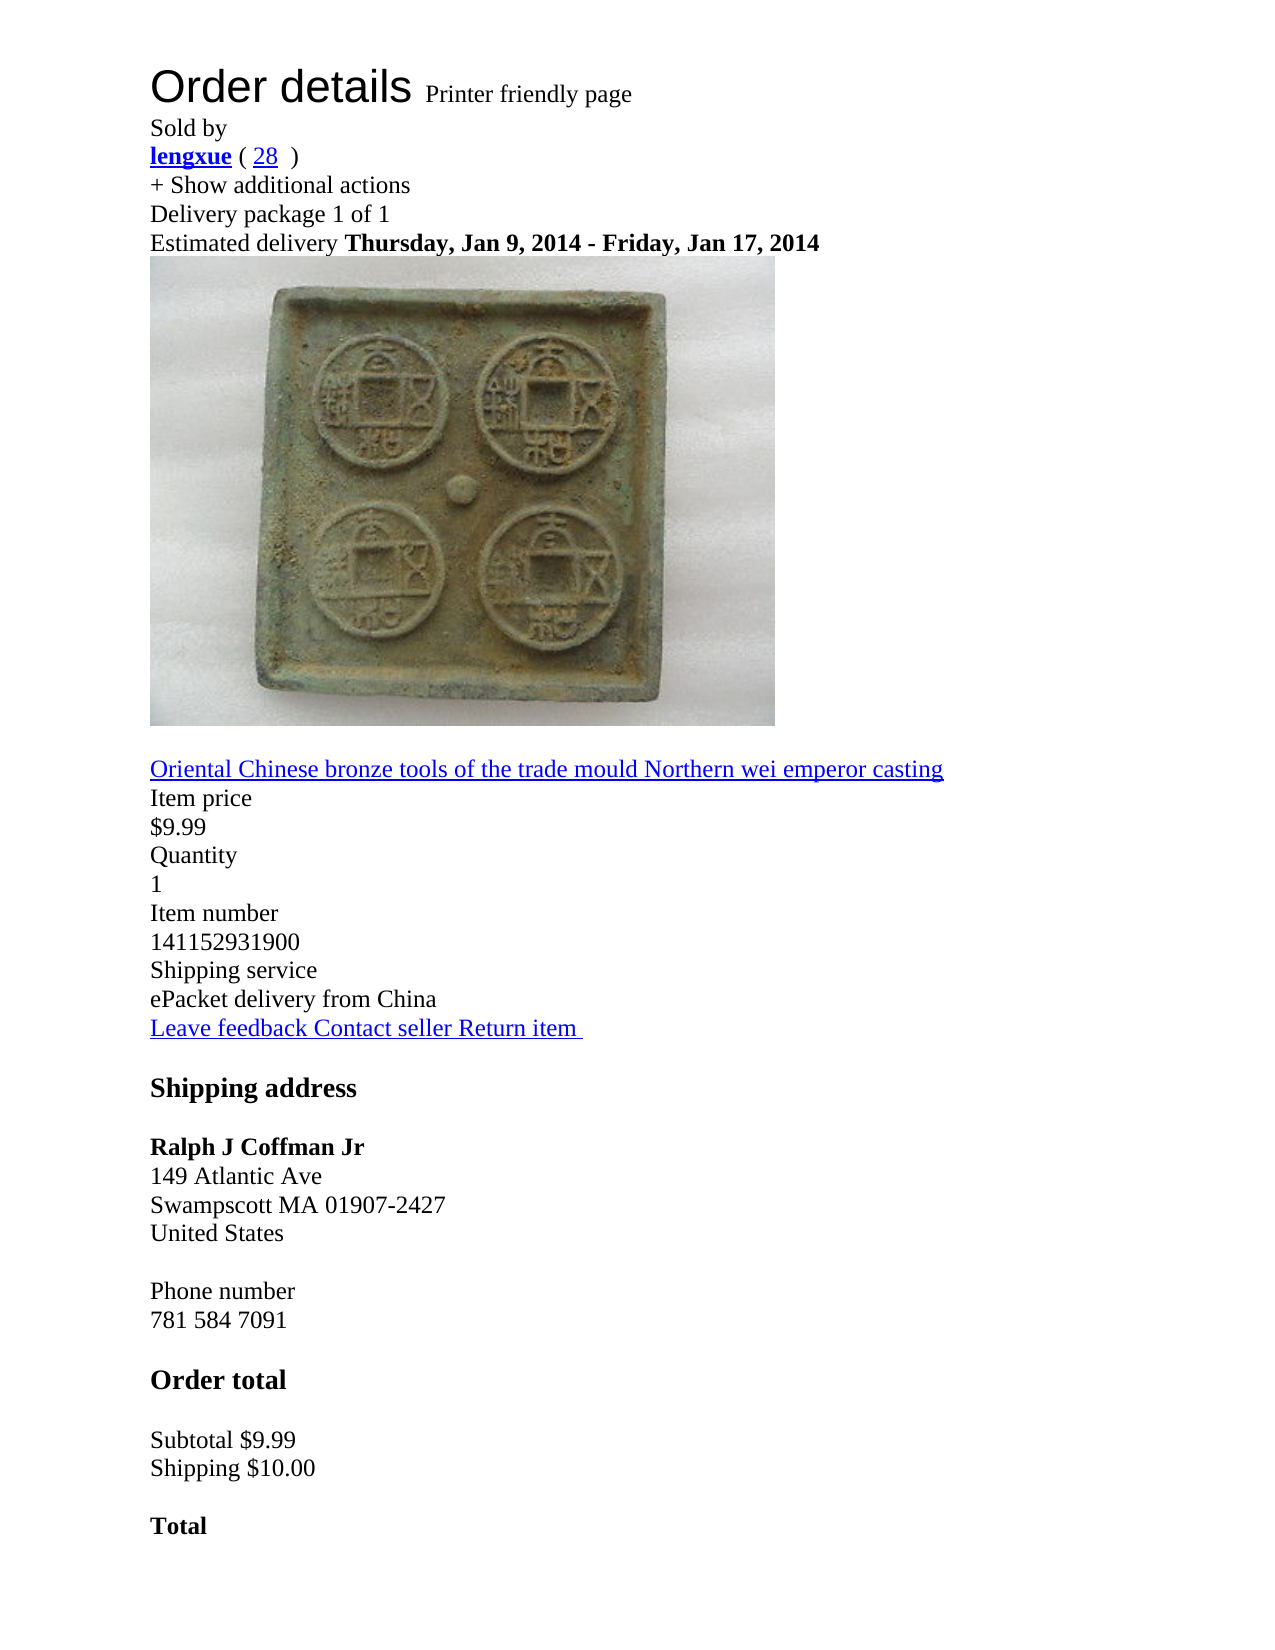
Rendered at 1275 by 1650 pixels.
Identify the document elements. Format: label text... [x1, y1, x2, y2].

text Item price [150, 783, 1215, 812]
text Sold by [150, 113, 1215, 141]
text Phone number 781 584 7091 [150, 1276, 1215, 1334]
text Shipping $10.00 [150, 1453, 1215, 1482]
picture [150, 256, 775, 726]
text Subtotal $9.99 [150, 1425, 1215, 1453]
text Estimated delivery Thursday, Jan 9, 2014 - Friday, Jan 17, 2014 [150, 228, 1215, 256]
text $9.99 [150, 812, 1215, 840]
text 1 [150, 869, 1215, 898]
text Leave feedback Contact seller Return item [150, 1013, 1215, 1042]
text lengxue ( 28 ) [150, 141, 1215, 170]
subtitle Total [150, 1511, 1215, 1540]
text + Show additional actions [150, 170, 1215, 199]
text Shipping service [150, 955, 1215, 984]
text Ralph J Coffman Jr 149 Atlantic Ave Swampscott MA 01907-2427 United States [150, 1132, 1215, 1247]
text Order details Printer friendly page [150, 60, 1215, 113]
text Item number [150, 898, 1215, 927]
text 141152931900 [150, 927, 1215, 955]
text Delivery package 1 of 1 [150, 199, 1215, 228]
text Quantity [150, 840, 1215, 869]
subtitle Shipping address [150, 1071, 1215, 1103]
text Oriental Chinese bronze tools of the trade mould Northern wei emperor casting [150, 754, 1215, 783]
text ePacket delivery from China [150, 984, 1215, 1013]
subtitle Order total [150, 1363, 1215, 1396]
